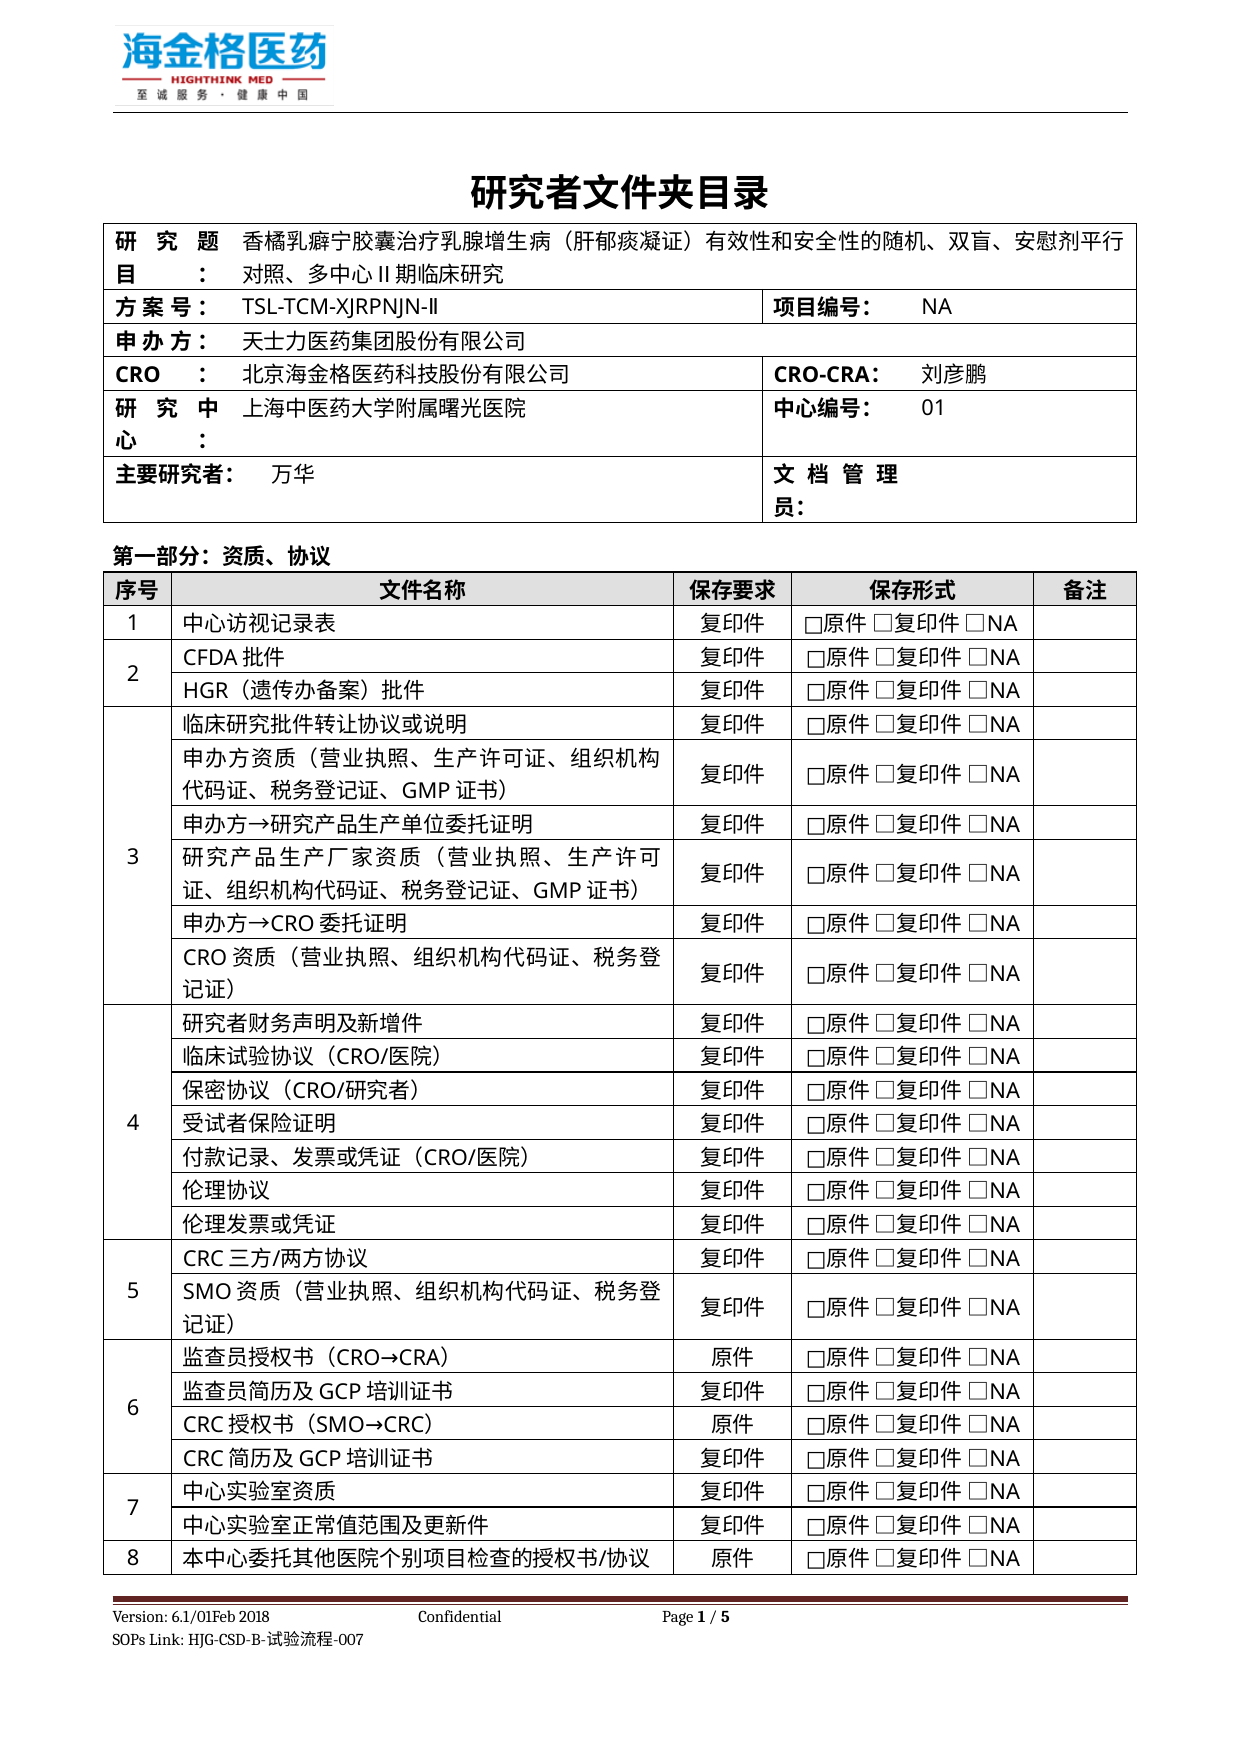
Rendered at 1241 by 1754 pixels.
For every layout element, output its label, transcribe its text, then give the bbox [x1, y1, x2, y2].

table_cell [1034, 606, 1136, 638]
table_cell 万华 [260, 457, 762, 522]
table_cell [104, 1474, 171, 1540]
table_cell □原件 □复印件 □NA [792, 606, 1033, 638]
table_cell [1034, 1207, 1136, 1239]
table_cell 中心实验室正常值范围及更新件 [172, 1508, 673, 1540]
table_cell NA [910, 290, 1136, 322]
table_cell 复印件 [674, 906, 791, 938]
table_cell [1034, 1039, 1136, 1071]
table_cell 复印件 [674, 1474, 791, 1506]
table_cell 复印件 [674, 707, 791, 739]
table_cell 伦理发票或凭证 [172, 1207, 673, 1239]
table_cell □原件 □复印件 □NA [792, 707, 1033, 739]
table_cell [1034, 1373, 1136, 1406]
table_cell 本中心委托其他医院个别项目检查的授权书/协议 [172, 1541, 673, 1573]
table_cell 复印件 [674, 640, 791, 672]
table_cell 研究产品生产厂家资质（营业执照、生产许可证、组织机构代码证、税务登记证、GMP证书） [172, 840, 673, 905]
table_cell □原件 □复印件 □NA [792, 939, 1033, 1004]
table_cell 复印件 [674, 1373, 791, 1406]
table_cell 主要研究者： [104, 457, 260, 522]
table_cell [104, 707, 171, 1004]
table_cell [1034, 1508, 1136, 1540]
table_cell □原件 □复印件 □NA [792, 1440, 1033, 1473]
table_cell 研究者财务声明及新增件 [172, 1005, 673, 1038]
table_cell □原件 □复印件 □NA [792, 740, 1033, 805]
table_cell CRO-CRA： [763, 357, 910, 389]
table_cell □原件 □复印件 □NA [792, 906, 1033, 938]
table_cell 复印件 [674, 1173, 791, 1206]
table_cell □原件 □复印件 □NA [792, 1140, 1033, 1172]
table_cell CRC简历及GCP培训证书 [172, 1440, 673, 1473]
table_cell 付款记录、发票或凭证（CRO/医院） [172, 1140, 673, 1172]
table_cell CRO资质（营业执照、组织机构代码证、税务登记证） [172, 939, 673, 1004]
table_cell CRC授权书（SMO→CRC） [172, 1407, 673, 1439]
table_cell [104, 1005, 171, 1239]
table_cell [1034, 1440, 1136, 1473]
table_cell 复印件 [674, 673, 791, 706]
table_cell [1034, 1005, 1136, 1038]
table_cell [1034, 1407, 1136, 1439]
table_cell [1034, 806, 1136, 839]
table_cell □原件 □复印件 □NA [792, 673, 1033, 706]
table_cell 研究中心： [104, 391, 231, 456]
text 第一部分：资质、协议 [112, 539, 1128, 571]
table_header 保存要求 [674, 573, 791, 605]
table_header 香橘乳癖宁胶囊治疗乳腺增生病（肝郁痰凝证）有效性和安全性的随机、双盲、安慰剂平行对照、多中心Ⅱ期临床研究 [231, 224, 1136, 289]
table_cell 复印件 [674, 1140, 791, 1172]
table_cell □原件 □复印件 □NA [792, 1407, 1033, 1439]
table_cell CRO： [104, 357, 231, 389]
table_cell [1034, 740, 1136, 805]
table_cell □原件 □复印件 □NA [792, 1173, 1033, 1206]
table_header 备注 [1034, 573, 1136, 605]
table_cell □原件 □复印件 □NA [792, 1508, 1033, 1540]
table_cell 复印件 [674, 1073, 791, 1105]
table_cell 复印件 [674, 1005, 791, 1038]
table_cell 中心实验室资质 [172, 1474, 673, 1506]
table_cell □原件 □复印件 □NA [792, 1373, 1033, 1406]
table_cell 复印件 [674, 1207, 791, 1239]
table_header 序号 [104, 573, 171, 605]
table_cell 复印件 [674, 1274, 791, 1339]
table_cell 刘彦鹏 [910, 357, 1136, 389]
table_cell 方案号： [104, 290, 231, 322]
table_cell 原件 [674, 1340, 791, 1372]
table_cell 01 [910, 391, 1136, 456]
table_cell 申办方→研究产品生产单位委托证明 [172, 806, 673, 839]
table_cell [1034, 906, 1136, 938]
table_cell 复印件 [674, 606, 791, 638]
table_cell 临床试验协议（CRO/医院） [172, 1039, 673, 1071]
table_cell 伦理协议 [172, 1173, 673, 1206]
table_cell [1034, 640, 1136, 672]
table_cell [1034, 1073, 1136, 1105]
picture [115, 24, 336, 107]
table_cell 天士力医药集团股份有限公司 [231, 324, 1136, 356]
table_cell [1034, 673, 1136, 706]
table_cell 中心访视记录表 [172, 606, 673, 638]
text 研究者文件夹目录 [112, 158, 1128, 223]
table_cell [1034, 1173, 1136, 1206]
table_cell 申办方： [104, 324, 231, 356]
table_cell 监查员简历及GCP培训证书 [172, 1373, 673, 1406]
table_cell TSL-TCM-XJRPNJN-Ⅱ [231, 290, 762, 322]
table_cell □原件 □复印件 □NA [792, 840, 1033, 905]
table_cell [104, 640, 171, 706]
table_cell [1034, 939, 1136, 1004]
table_cell □原件 □复印件 □NA [792, 1005, 1033, 1038]
table_cell [1034, 1106, 1136, 1138]
table_cell [104, 1541, 171, 1573]
table_cell SMO资质（营业执照、组织机构代码证、税务登记证） [172, 1274, 673, 1339]
table_cell HGR（遗传办备案）批件 [172, 673, 673, 706]
table_cell [1034, 1340, 1136, 1372]
table_cell 申办方→CRO委托证明 [172, 906, 673, 938]
table_cell 上海中医药大学附属曙光医院 [231, 391, 762, 456]
table_cell □原件 □复印件 □NA [792, 1039, 1033, 1071]
table_cell [1034, 1240, 1136, 1273]
table_cell [1034, 840, 1136, 905]
table_cell □原件 □复印件 □NA [792, 1240, 1033, 1273]
table_cell [104, 1240, 171, 1339]
table_cell 复印件 [674, 740, 791, 805]
table_cell CRC三方/两方协议 [172, 1240, 673, 1273]
table_cell 复印件 [674, 806, 791, 839]
table_cell 保密协议（CRO/研究者） [172, 1073, 673, 1105]
table_cell □原件 □复印件 □NA [792, 1207, 1033, 1239]
table_header 文件名称 [172, 573, 673, 605]
table_cell [104, 1340, 171, 1473]
table_cell 原件 [674, 1541, 791, 1573]
table_cell 复印件 [674, 939, 791, 1004]
table_cell 复印件 [674, 1240, 791, 1273]
table_header 保存形式 [792, 573, 1033, 605]
table_cell □原件 □复印件 □NA [792, 1106, 1033, 1138]
table_cell 北京海金格医药科技股份有限公司 [231, 357, 762, 389]
table_cell 临床研究批件转让协议或说明 [172, 707, 673, 739]
table_cell □原件 □复印件 □NA [792, 1340, 1033, 1372]
table_cell 中心编号： [763, 391, 910, 456]
table_cell □原件 □复印件 □NA [792, 640, 1033, 672]
table_header 研究题目： [104, 224, 231, 289]
table_cell [1034, 1140, 1136, 1172]
table_cell □原件 □复印件 □NA [792, 1274, 1033, 1339]
table_cell [1034, 1274, 1136, 1339]
table_cell [1034, 707, 1136, 739]
table_cell 申办方资质（营业执照、生产许可证、组织机构代码证、税务登记证、GMP证书） [172, 740, 673, 805]
table_cell [1034, 1541, 1136, 1573]
table_cell 监查员授权书（CRO→CRA） [172, 1340, 673, 1372]
table_cell 原件 [674, 1407, 791, 1439]
table_cell CFDA批件 [172, 640, 673, 672]
table_cell 受试者保险证明 [172, 1106, 673, 1138]
table_cell [910, 457, 1136, 522]
table_cell 复印件 [674, 1039, 791, 1071]
table_cell 复印件 [674, 1508, 791, 1540]
table_cell □原件 □复印件 □NA [792, 1474, 1033, 1506]
table_cell 项目编号： [763, 290, 910, 322]
table_cell 文档管理员： [763, 457, 910, 522]
table_cell □原件 □复印件 □NA [792, 1541, 1033, 1573]
table_cell [1034, 1474, 1136, 1506]
table_cell □原件 □复印件 □NA [792, 1073, 1033, 1105]
table_cell 复印件 [674, 840, 791, 905]
table_cell [104, 606, 171, 638]
table_cell □原件 □复印件 □NA [792, 806, 1033, 839]
table_cell 复印件 [674, 1106, 791, 1138]
table_cell 复印件 [674, 1440, 791, 1473]
